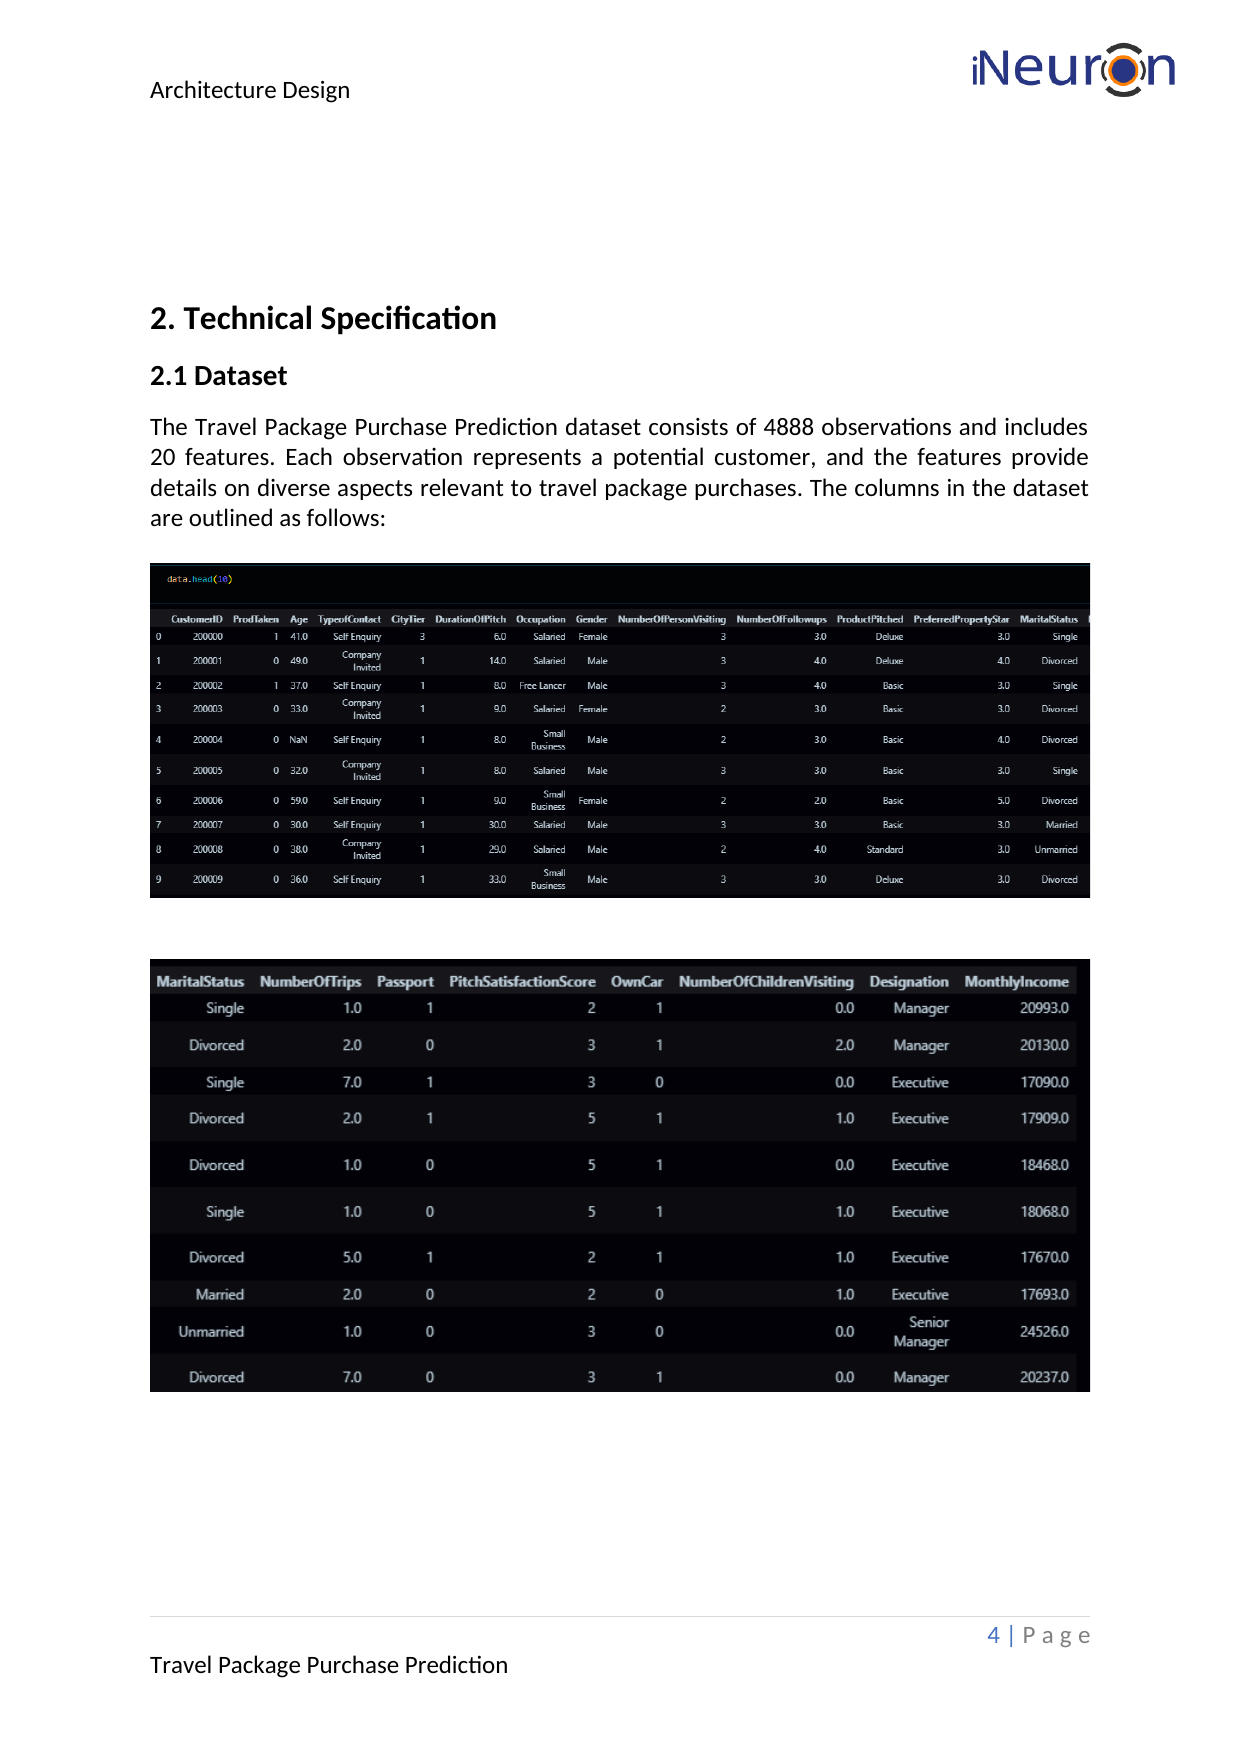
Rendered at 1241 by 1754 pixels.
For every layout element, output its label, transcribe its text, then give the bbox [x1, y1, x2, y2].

picture [972, 42, 1175, 97]
text The Travel Package Purchase Prediction dataset consists of 4888 observations and includes 20 features. Each observation represents a potential customer, and the features provide details on diverse aspects relevant to travel package purchases. The columns in the dataset are outlined as follows: [150, 411, 1090, 533]
text 2. Technical Specification [150, 297, 1090, 338]
picture [150, 959, 1091, 1392]
text 2.1 Dataset [150, 357, 1090, 392]
picture [150, 563, 1091, 898]
